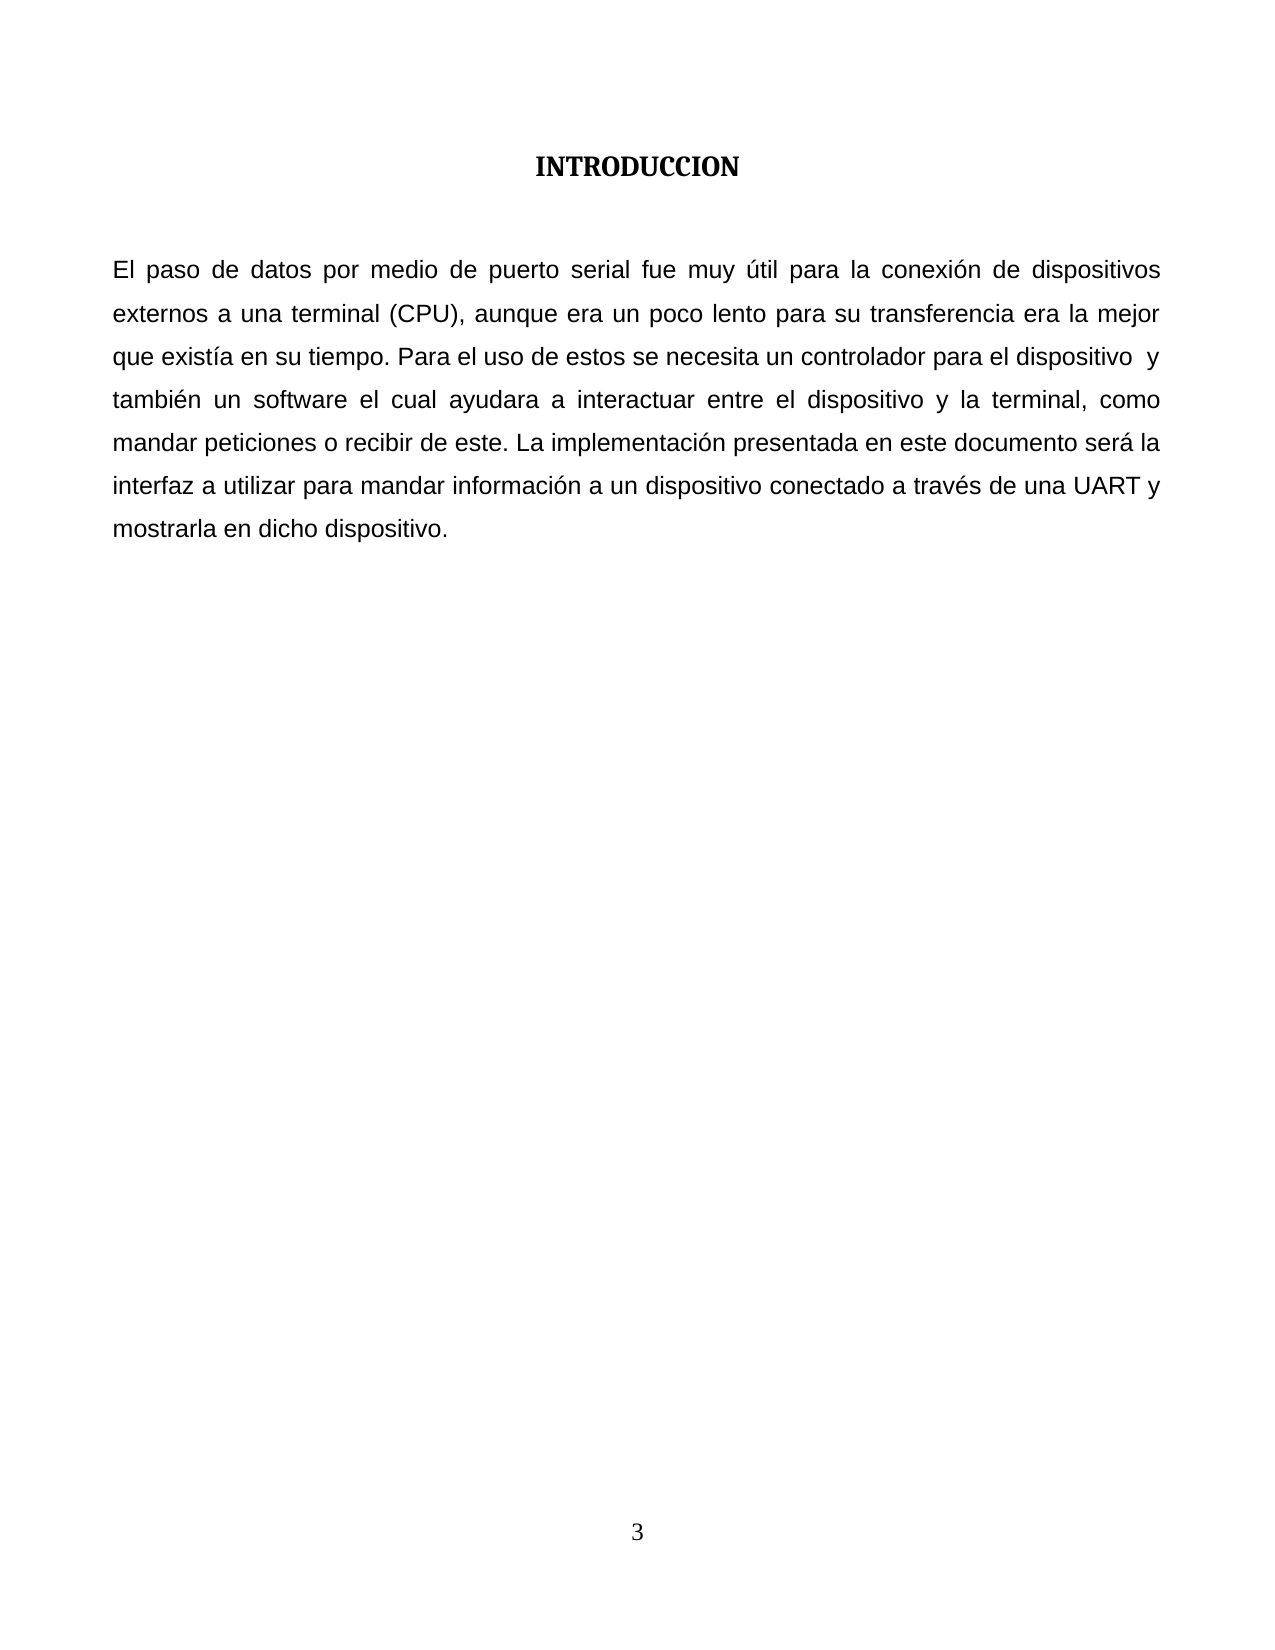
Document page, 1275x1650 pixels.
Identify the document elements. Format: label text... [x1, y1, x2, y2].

text El paso de datos por medio de puerto serial fue muy útil para la conexión de dispositivos externos a una terminal (CPU), aunque era un poco lento para su transferencia era la mejor que existía en su tiempo. Para el uso de estos se necesita un controlador para el dispositivo y también un software el cual ayudara a interactuar entre el dispositivo y la terminal, como mandar peticiones o recibir de este. La implementación presentada en este documento será la interfaz a utilizar para mandar información a un dispositivo conectado a través de una UART y mostrarla en dicho dispositivo. [112, 255, 1162, 543]
subtitle INTRODUCCION [112, 150, 1162, 183]
